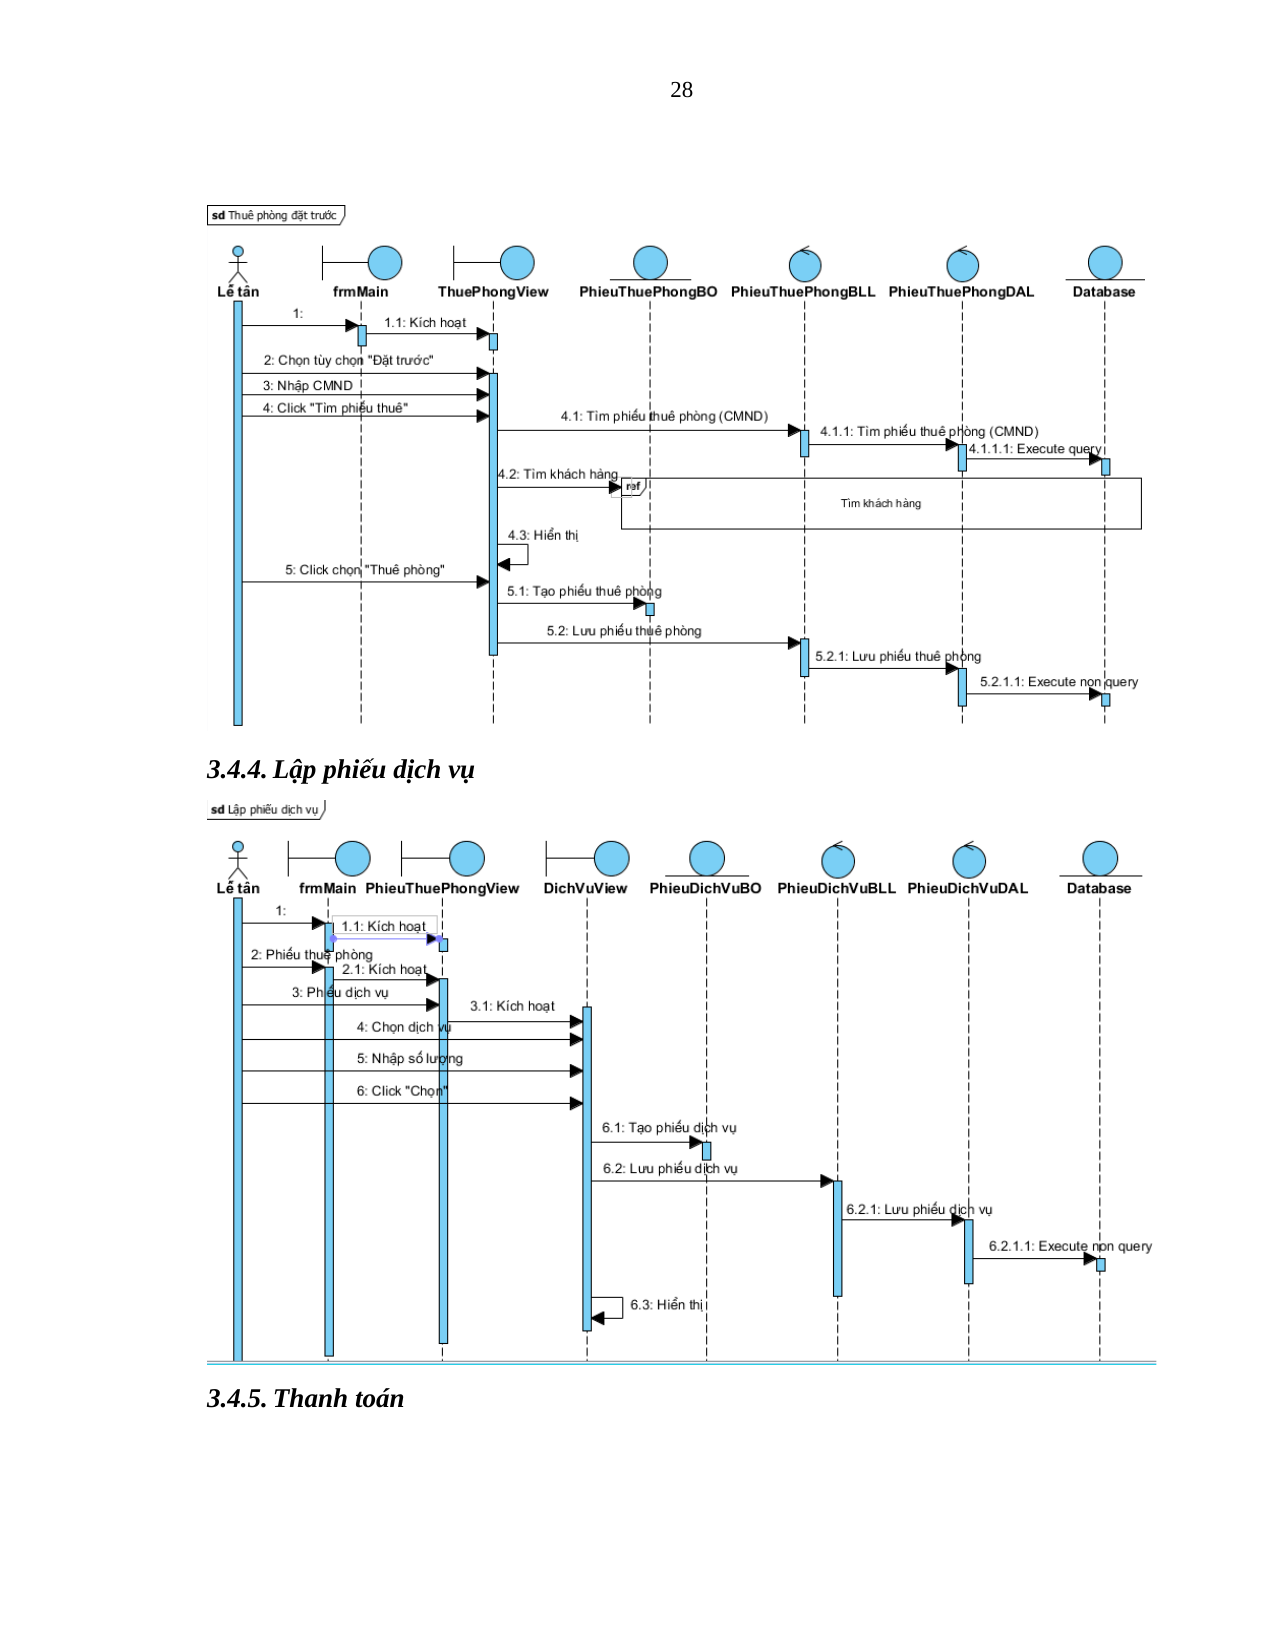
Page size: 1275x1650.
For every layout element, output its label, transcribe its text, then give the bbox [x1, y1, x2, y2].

list Lập phiếu dịch vụ [207, 754, 1192, 785]
picture [207, 205, 1145, 731]
picture [207, 800, 1157, 1365]
